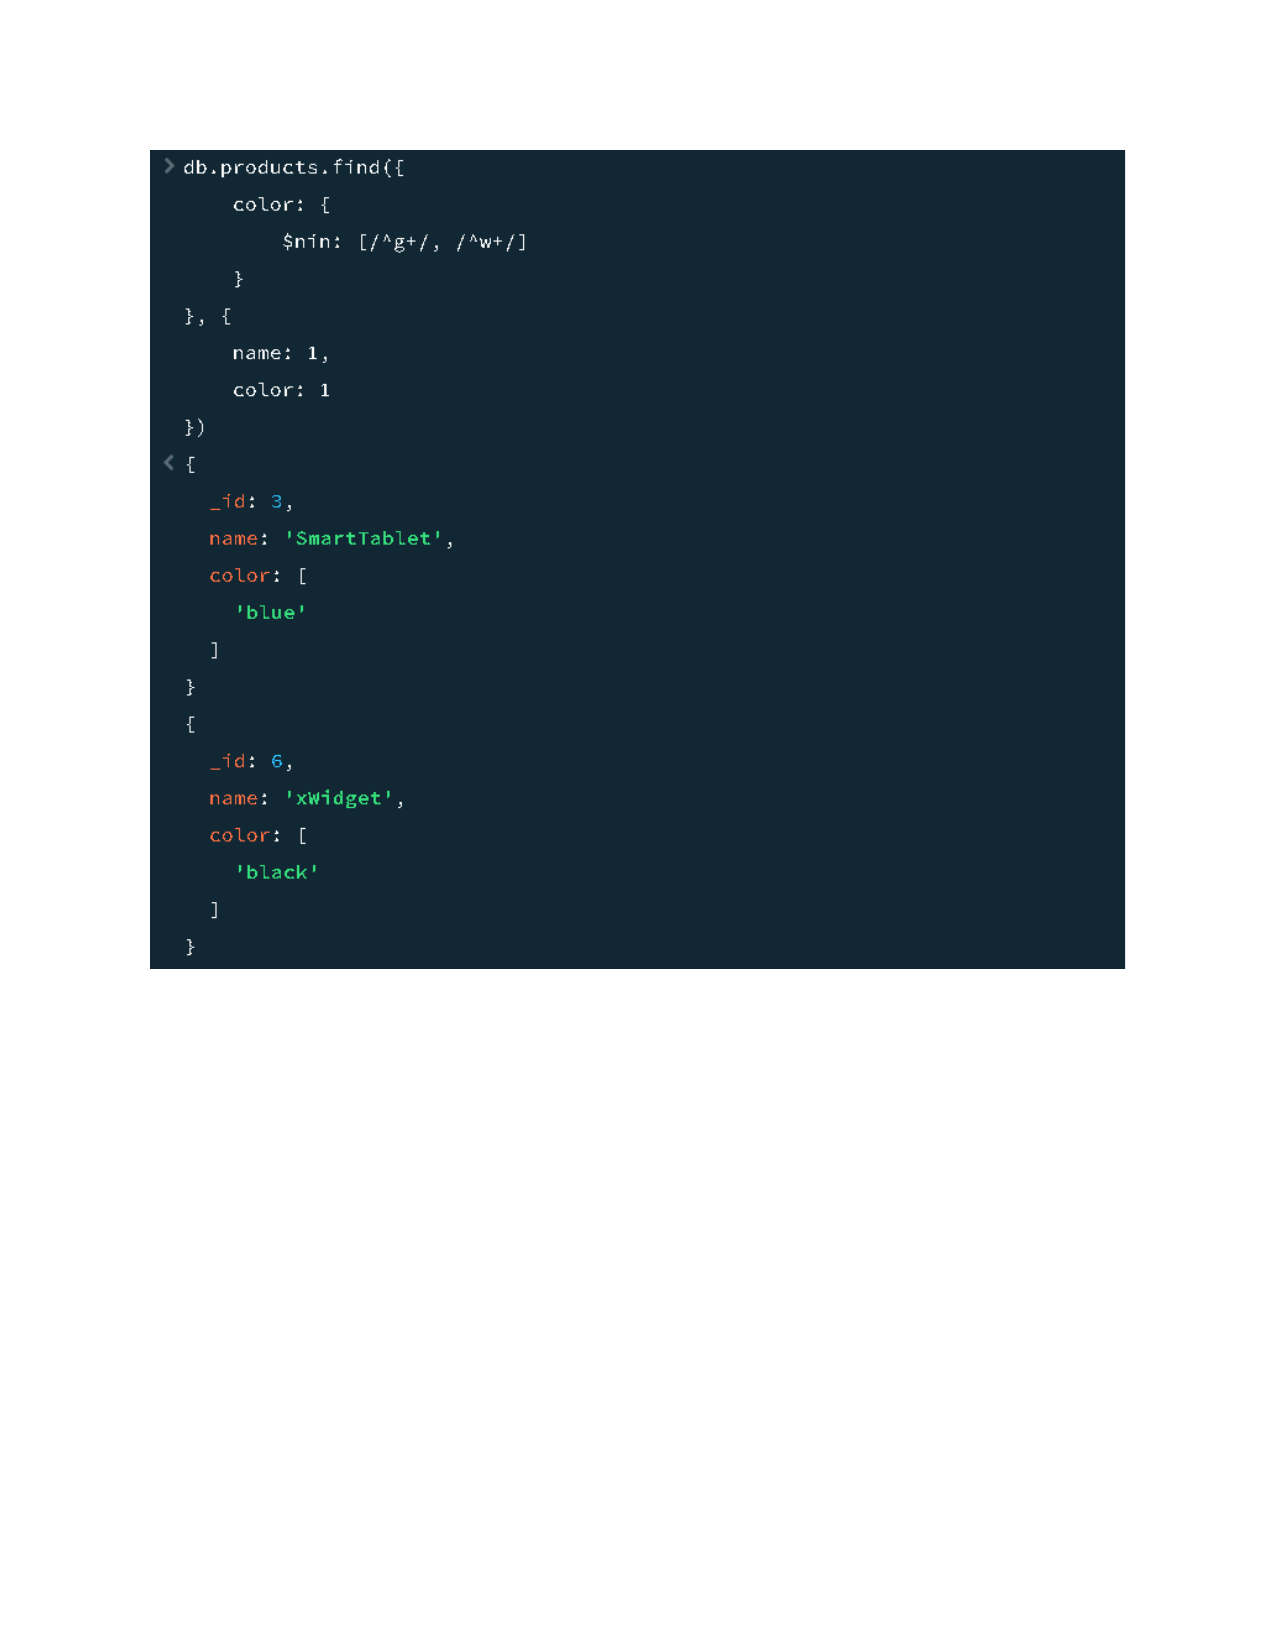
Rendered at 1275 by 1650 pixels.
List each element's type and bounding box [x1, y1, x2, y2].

picture [150, 150, 1125, 969]
